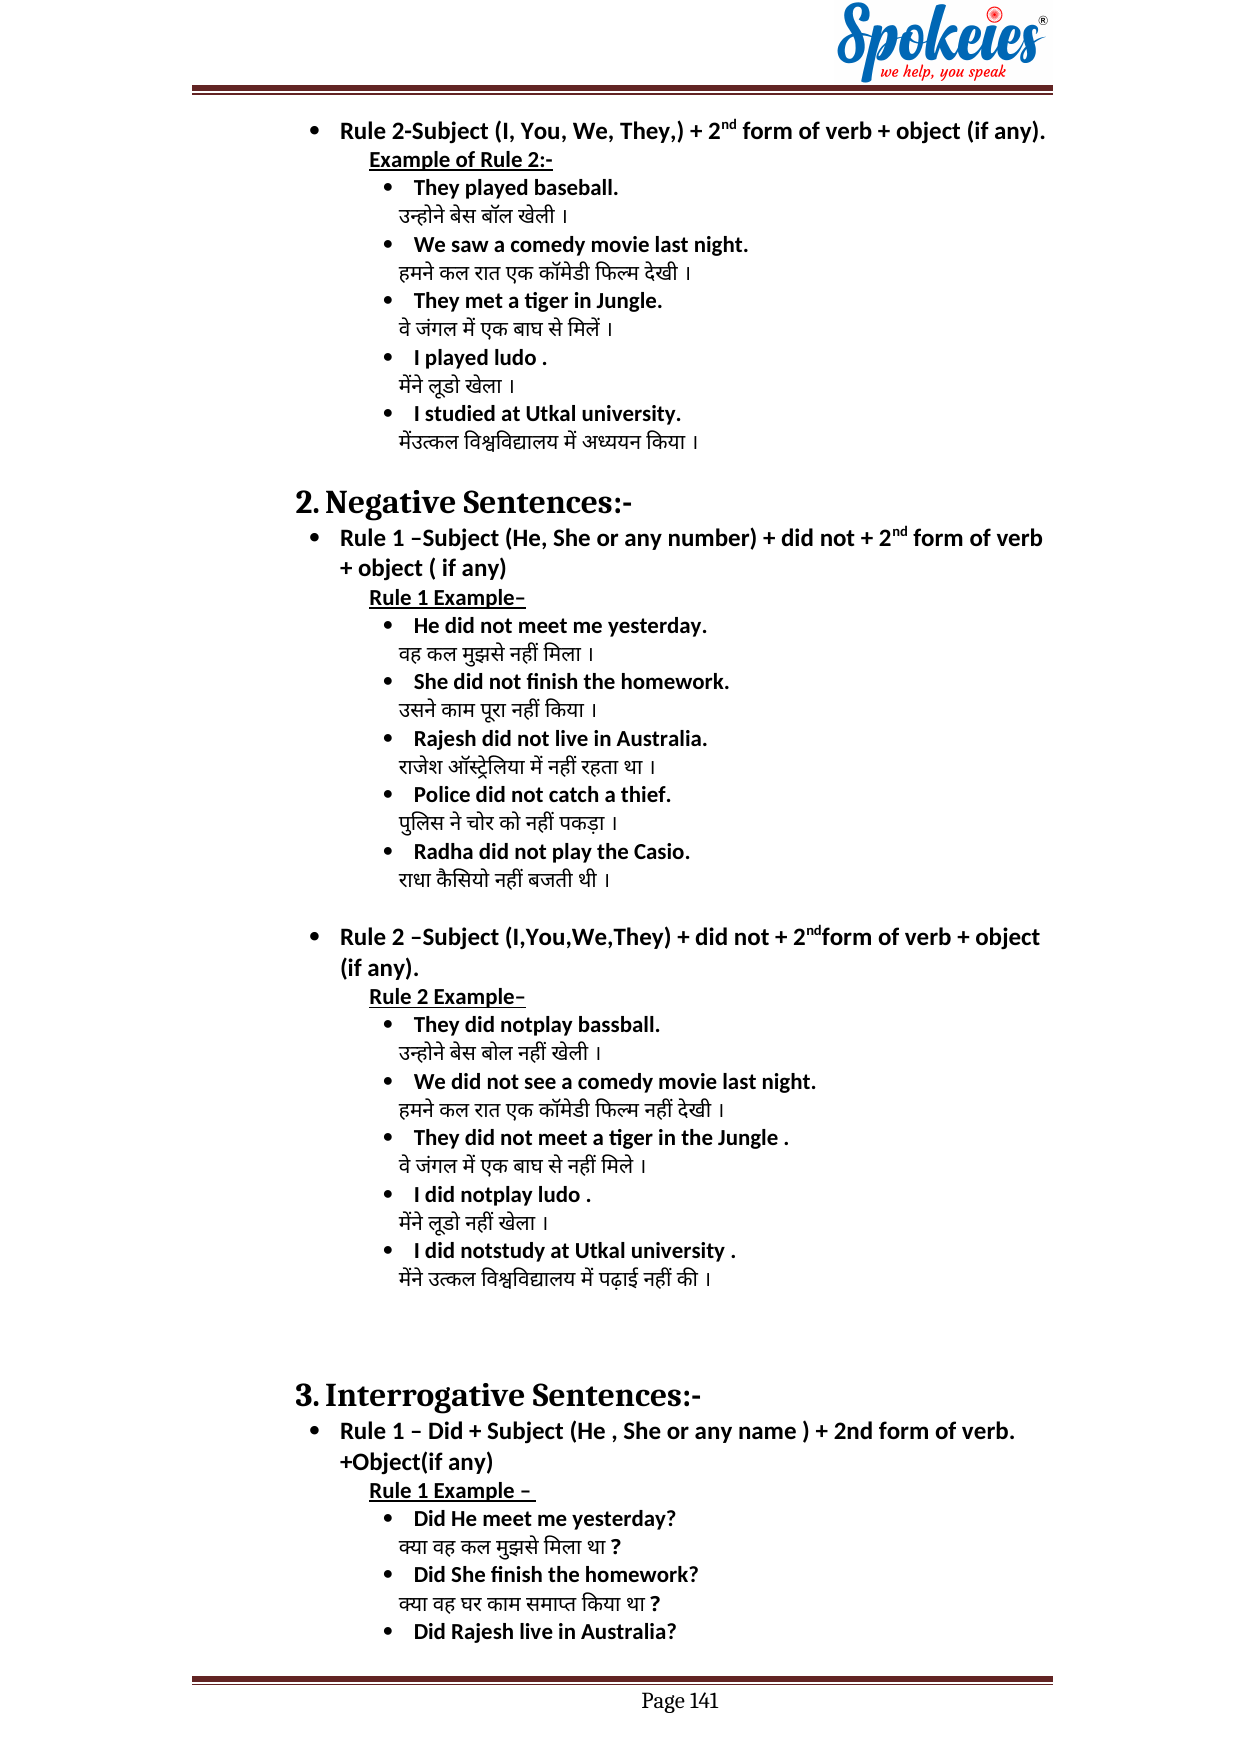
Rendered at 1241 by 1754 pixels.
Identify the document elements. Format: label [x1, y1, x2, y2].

picture [833, 0, 1053, 84]
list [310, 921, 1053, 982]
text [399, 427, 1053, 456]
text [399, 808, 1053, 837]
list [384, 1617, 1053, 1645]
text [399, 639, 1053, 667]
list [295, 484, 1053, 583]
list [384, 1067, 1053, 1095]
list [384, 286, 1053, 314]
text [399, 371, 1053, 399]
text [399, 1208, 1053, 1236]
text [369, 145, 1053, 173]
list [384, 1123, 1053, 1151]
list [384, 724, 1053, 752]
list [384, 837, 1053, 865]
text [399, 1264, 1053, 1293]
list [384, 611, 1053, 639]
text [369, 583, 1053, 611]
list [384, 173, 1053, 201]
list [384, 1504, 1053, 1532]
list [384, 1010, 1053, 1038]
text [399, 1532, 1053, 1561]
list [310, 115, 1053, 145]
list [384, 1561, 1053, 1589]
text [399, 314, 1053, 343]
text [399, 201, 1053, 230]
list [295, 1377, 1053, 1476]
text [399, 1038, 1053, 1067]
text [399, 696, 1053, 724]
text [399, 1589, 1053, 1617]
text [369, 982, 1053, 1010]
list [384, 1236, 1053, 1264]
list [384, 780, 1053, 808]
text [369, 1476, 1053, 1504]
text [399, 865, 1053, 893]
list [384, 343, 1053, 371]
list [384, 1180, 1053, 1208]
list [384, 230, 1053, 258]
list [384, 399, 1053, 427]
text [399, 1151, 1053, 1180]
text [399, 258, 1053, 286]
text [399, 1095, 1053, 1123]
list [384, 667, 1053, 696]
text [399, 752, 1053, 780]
